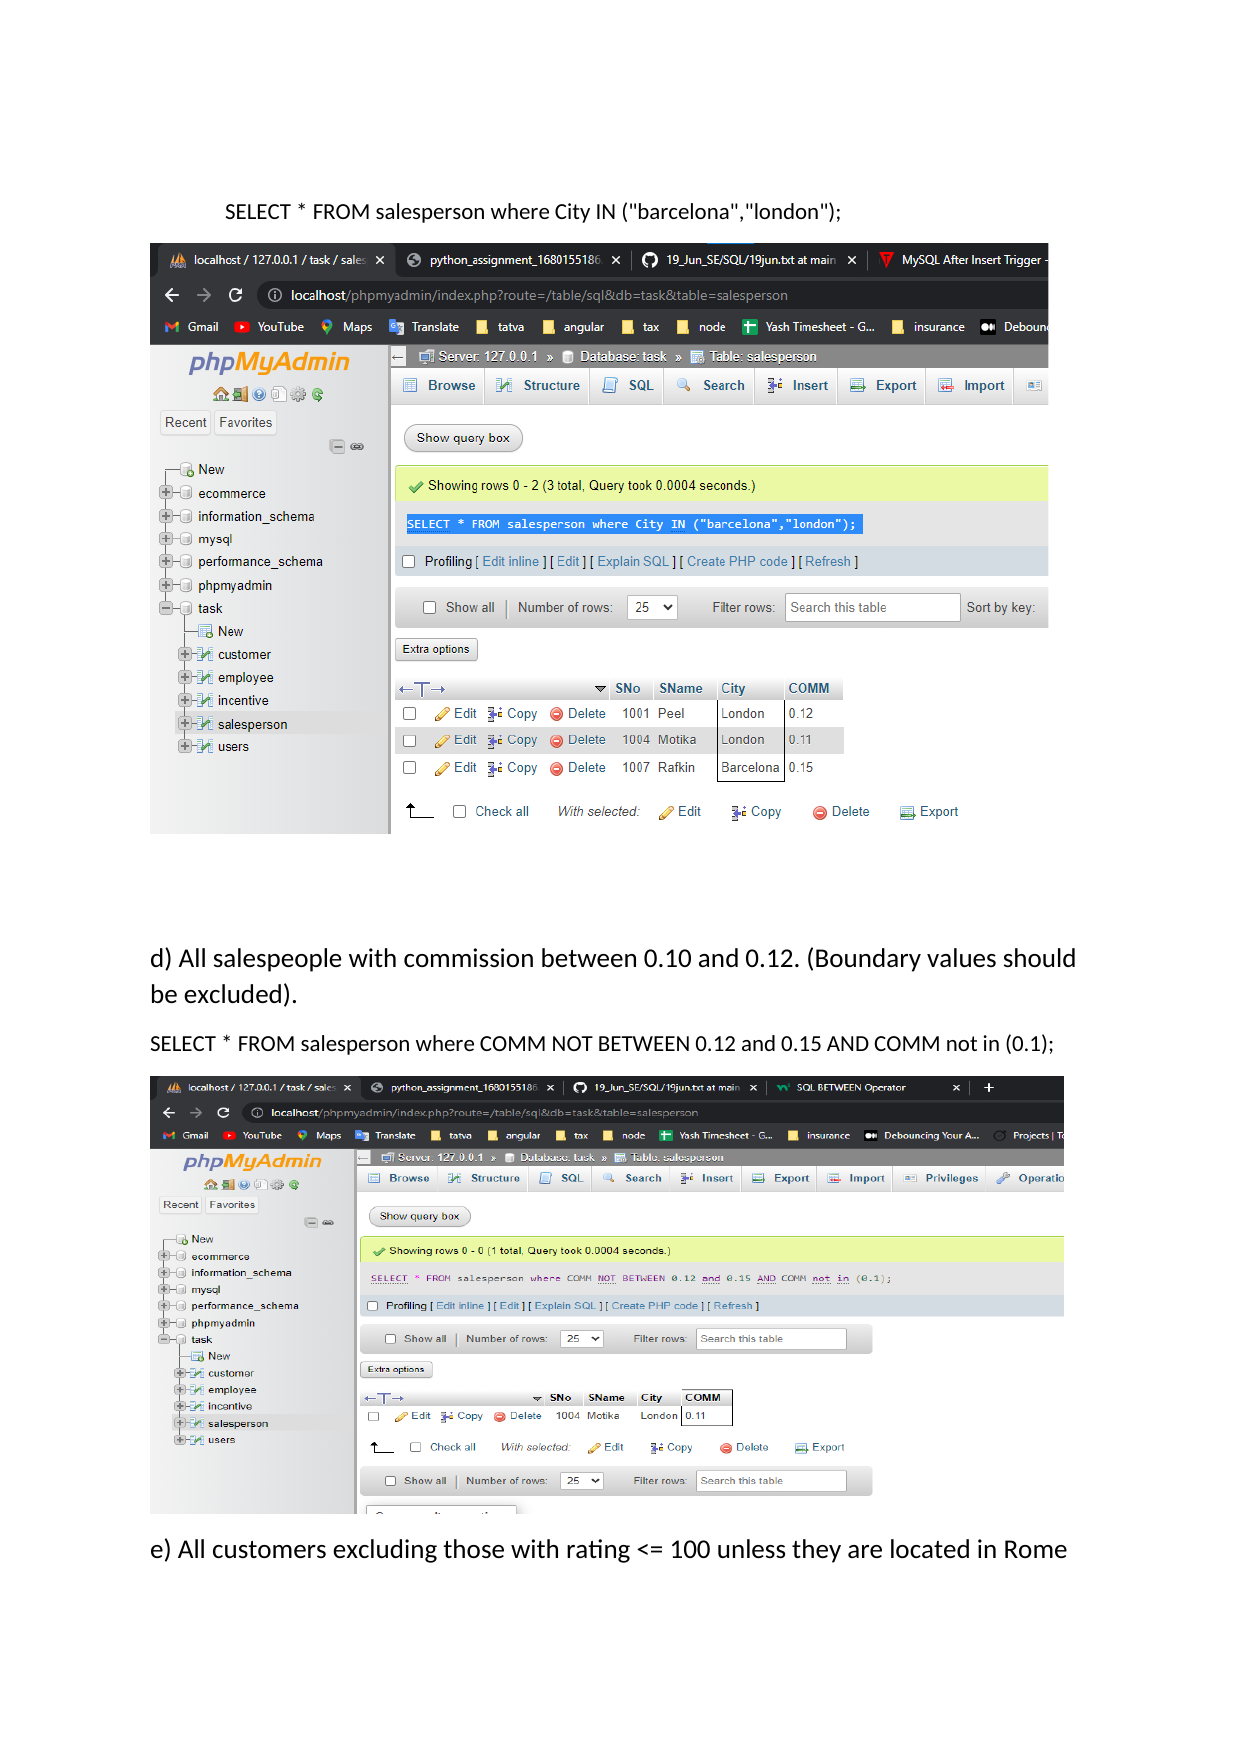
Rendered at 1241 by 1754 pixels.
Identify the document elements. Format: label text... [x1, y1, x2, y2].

picture [150, 243, 1049, 834]
picture [150, 1076, 1064, 1514]
text d) All salespeople with commission between 0.10 and 0.12. (Boundary values should be excluded). [150, 941, 1090, 1010]
text SELECT * FROM salesperson where COMM NOT BETWEEN 0.12 and 0.15 AND COMM not in (0.1); [150, 1029, 1090, 1057]
text e) All customers excluding those with rating <= 100 unless they are located in Rome [150, 1532, 1090, 1565]
text SELECT * FROM salesperson where City IN ("barcelona","london"); [225, 197, 1090, 225]
